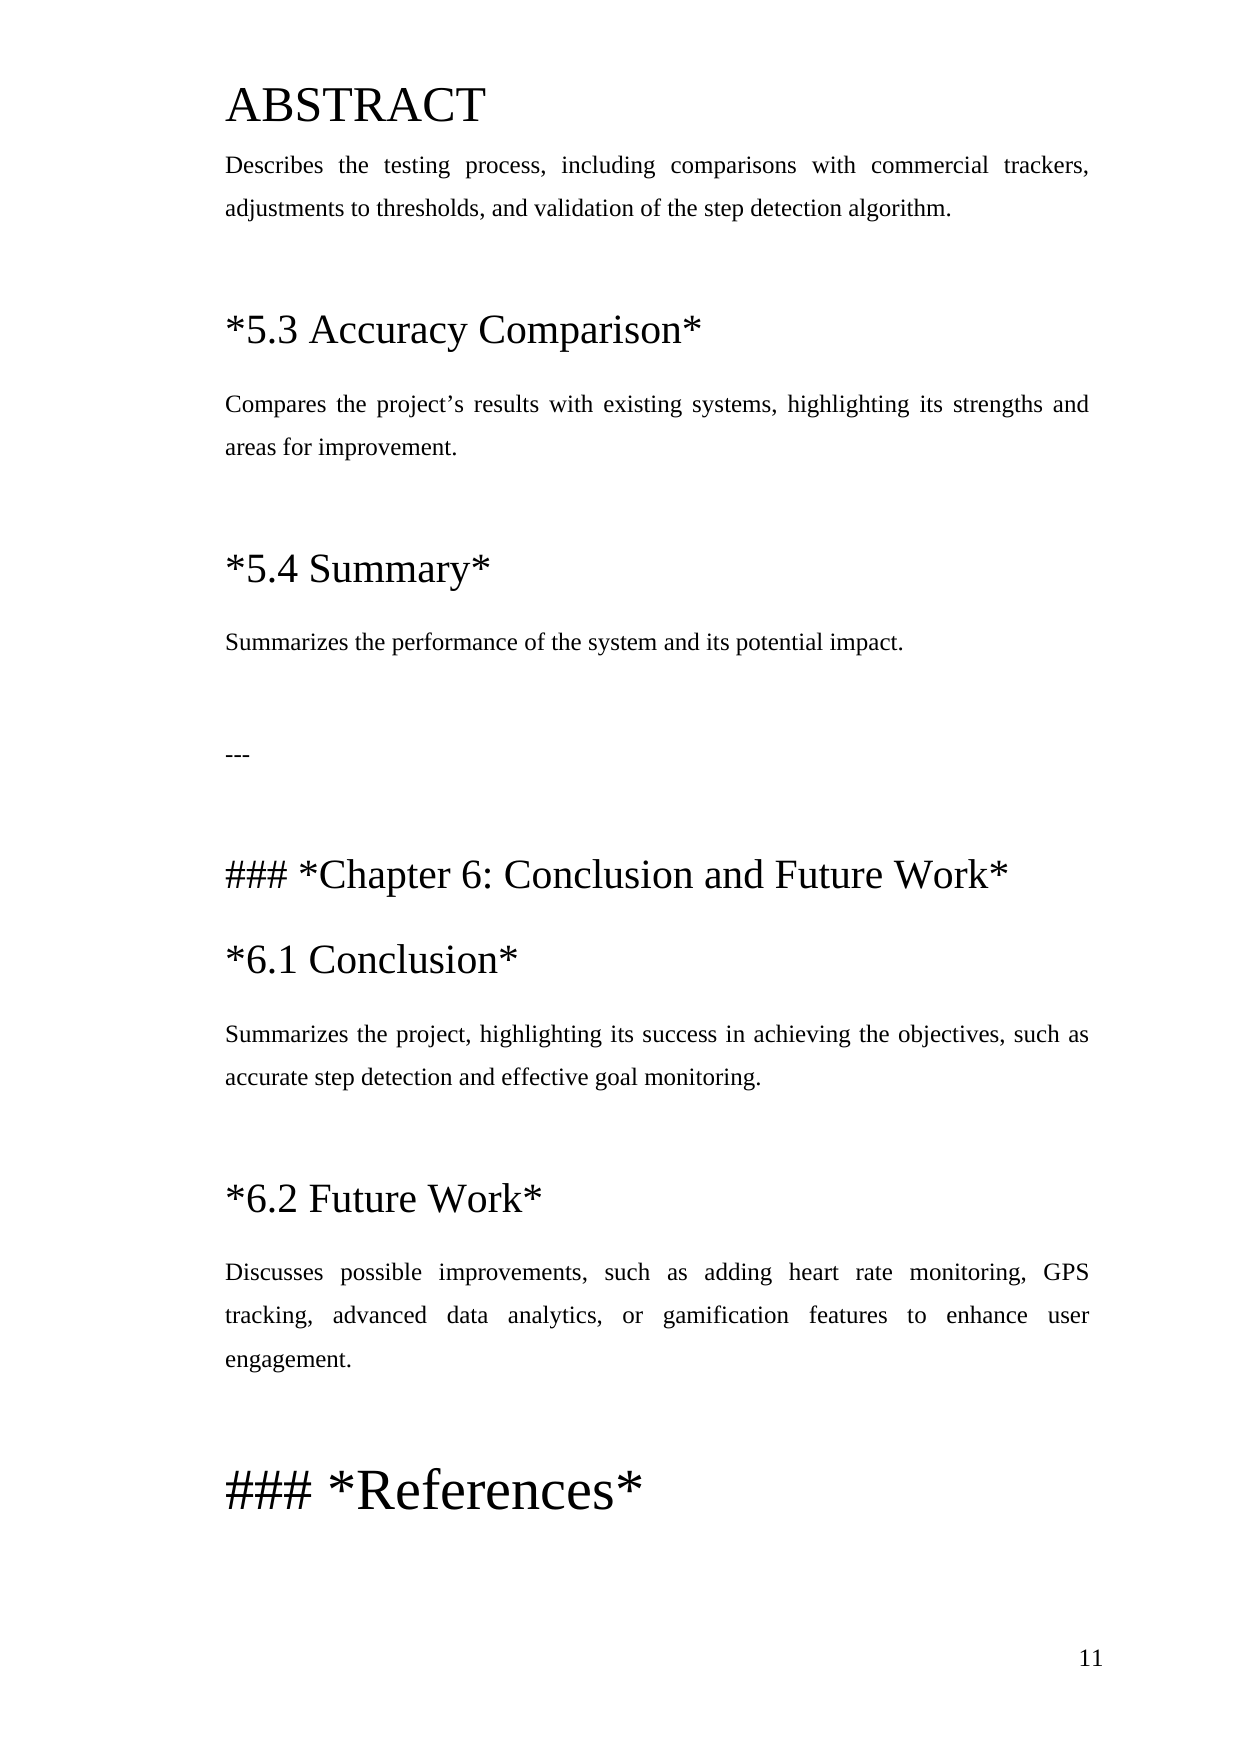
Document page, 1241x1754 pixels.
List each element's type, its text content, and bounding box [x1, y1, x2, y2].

text --- [225, 739, 1090, 767]
text *6.1 Conclusion* [225, 934, 1090, 982]
text Describes the testing process, including comparisons with commercial trackers, adjustments to thresholds, and validation of the step detection algorithm. [225, 150, 1090, 222]
text Summarizes the performance of the system and its potential impact. [225, 627, 1090, 656]
text ### *References* [225, 1455, 1090, 1522]
text Compares the project’s results with existing systems, highlighting its strengths and areas for improvement. [225, 389, 1090, 461]
text *5.4 Summary* [225, 543, 1090, 591]
text *5.3 Accuracy Comparison* [225, 304, 1090, 352]
text ### *Chapter 6: Conclusion and Future Work* [225, 850, 1090, 898]
text Discusses possible improvements, such as adding heart rate monitoring, GPS tracking, advanced data analytics, or gamification features to enhance user engagement. [225, 1257, 1090, 1372]
text Summarizes the project, highlighting its success in achieving the objectives, such as accurate step detection and effective goal monitoring. [225, 1019, 1090, 1091]
text *6.2 Future Work* [225, 1173, 1090, 1221]
